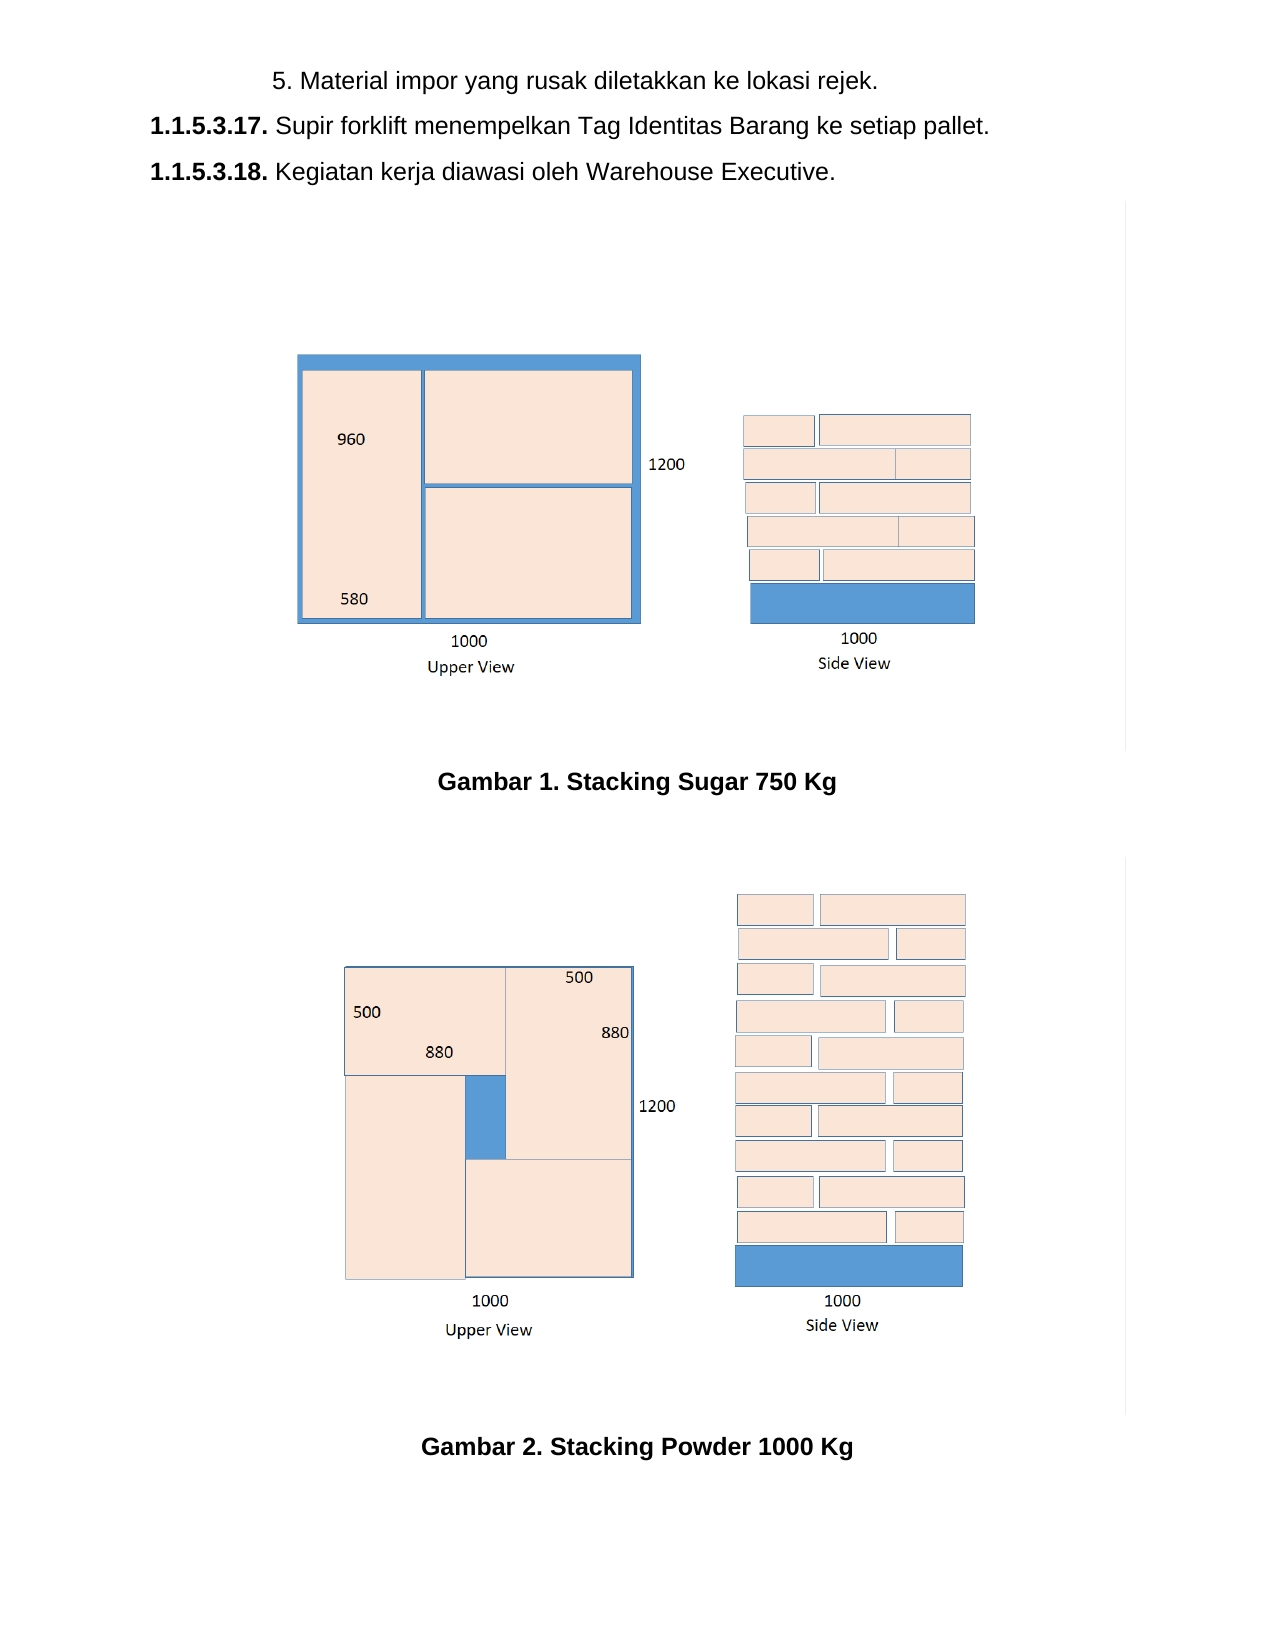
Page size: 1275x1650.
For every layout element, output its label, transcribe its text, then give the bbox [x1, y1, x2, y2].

text Gambar 1. Stacking Sugar 750 Kg [150, 767, 1125, 796]
picture [150, 201, 1125, 751]
text Gambar 2. Stacking Powder 1000 Kg [150, 1432, 1125, 1460]
text 1.1.5.3.17. Supir forklift menempelkan Tag Identitas Barang ke setiap pallet. [150, 111, 1125, 140]
text 5. Material impor yang rusak diletakkan ke lokasi rejek. [272, 66, 1125, 94]
text 1.1.5.3.18. Kegiatan kerja diawasi oleh Warehouse Executive. [150, 156, 1125, 185]
picture [150, 857, 1125, 1415]
